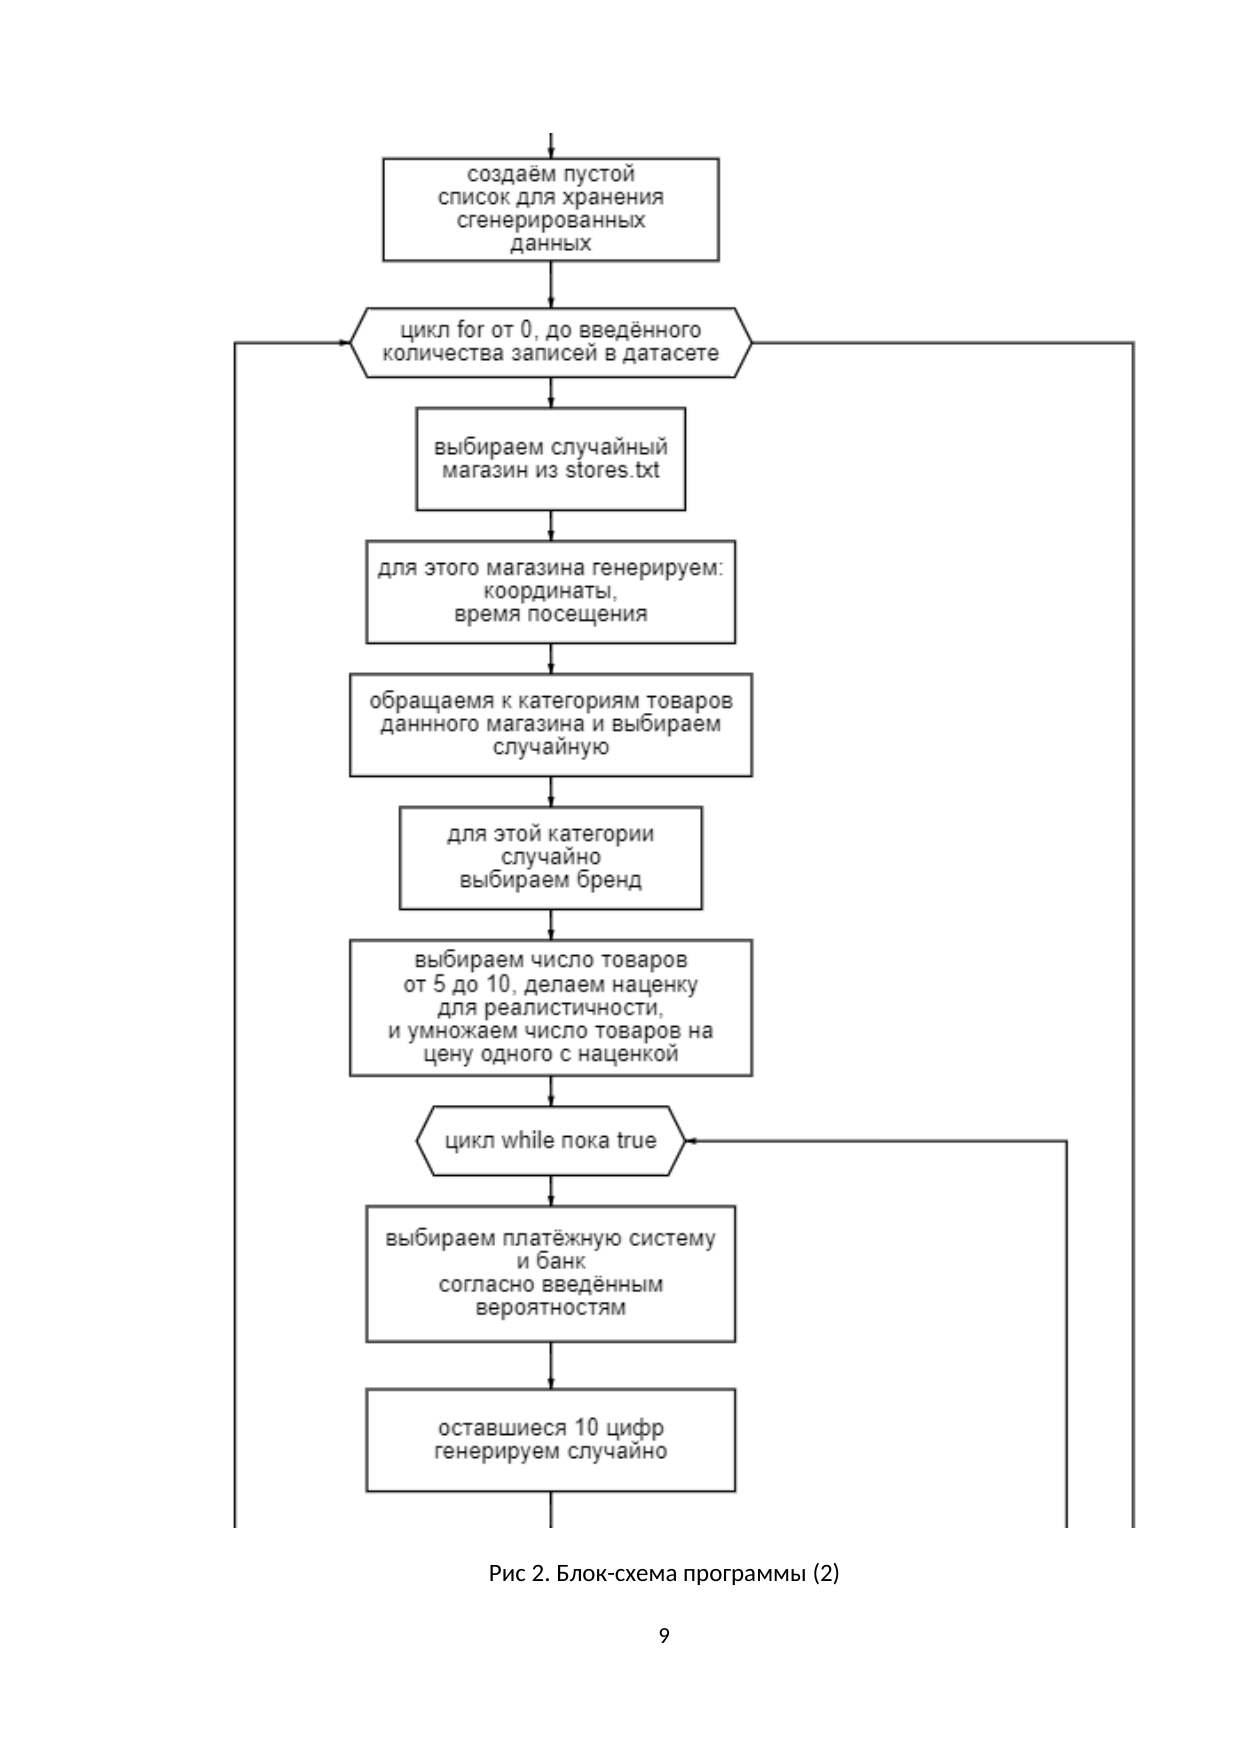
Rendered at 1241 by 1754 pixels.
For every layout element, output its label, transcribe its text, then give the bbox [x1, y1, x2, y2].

picture [188, 133, 1140, 1528]
text Рис 2. Блок-схема программы (2) [177, 1557, 1152, 1587]
